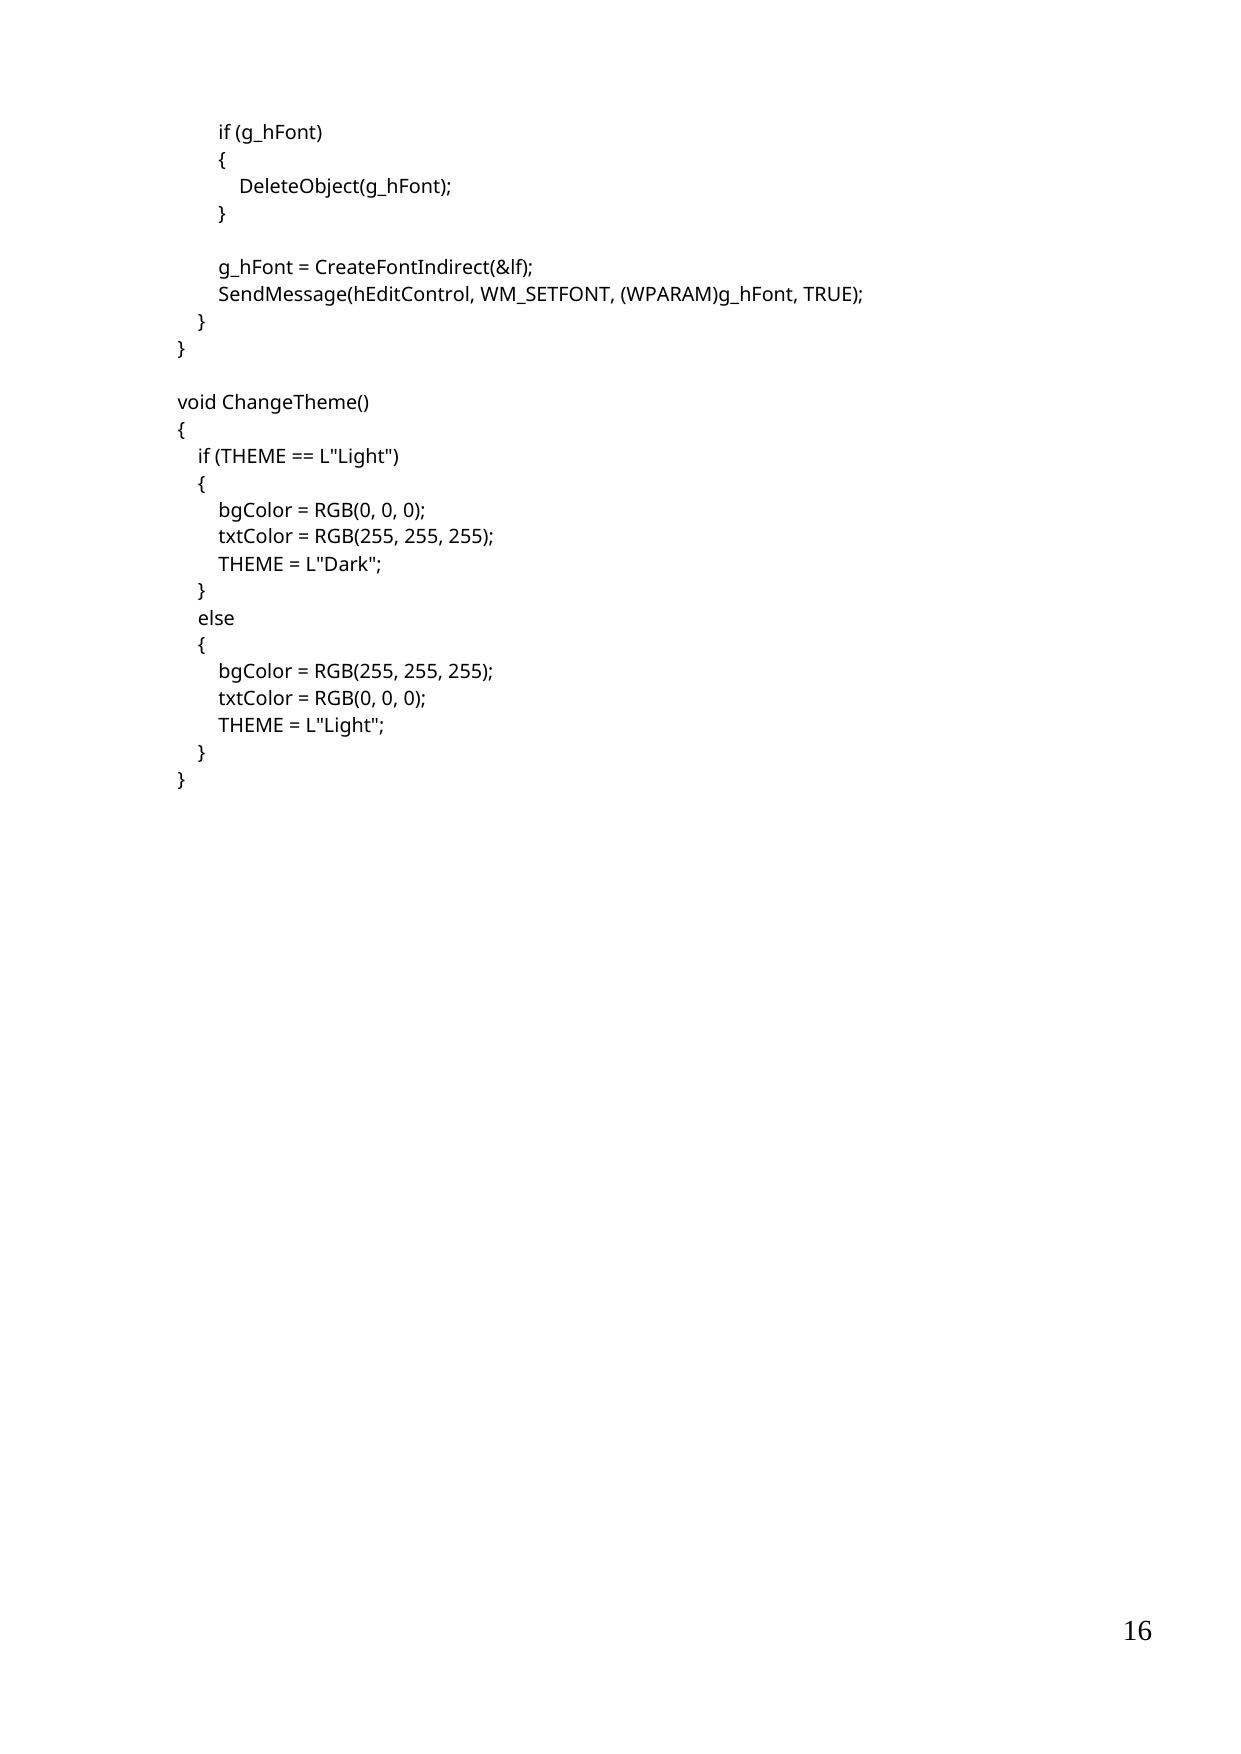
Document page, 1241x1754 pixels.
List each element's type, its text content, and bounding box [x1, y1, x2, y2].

text g_hFont = CreateFontIndirect(&lf); [177, 253, 1152, 280]
text txtColor = RGB(0, 0, 0); [177, 685, 1152, 712]
text bgColor = RGB(255, 255, 255); [177, 658, 1152, 685]
text DeleteObject(g_hFont); [177, 172, 1152, 199]
text { [177, 631, 1152, 658]
text { [177, 415, 1152, 442]
text { [177, 469, 1152, 496]
text } [177, 766, 1152, 793]
text void ChangeTheme() [177, 388, 1152, 415]
text THEME = L"Light"; [177, 712, 1152, 739]
text } [177, 577, 1152, 604]
text SendMessage(hEditControl, WM_SETFONT, (WPARAM)g_hFont, TRUE); [177, 280, 1152, 307]
text THEME = L"Dark"; [177, 550, 1152, 577]
text { [177, 145, 1152, 172]
text } [177, 334, 1152, 361]
text bgColor = RGB(0, 0, 0); [177, 496, 1152, 523]
text } [177, 739, 1152, 766]
text if (THEME == L"Light") [177, 442, 1152, 469]
text } [177, 199, 1152, 226]
text } [177, 307, 1152, 334]
text txtColor = RGB(255, 255, 255); [177, 523, 1152, 550]
text else [177, 604, 1152, 631]
text if (g_hFont) [177, 118, 1152, 145]
